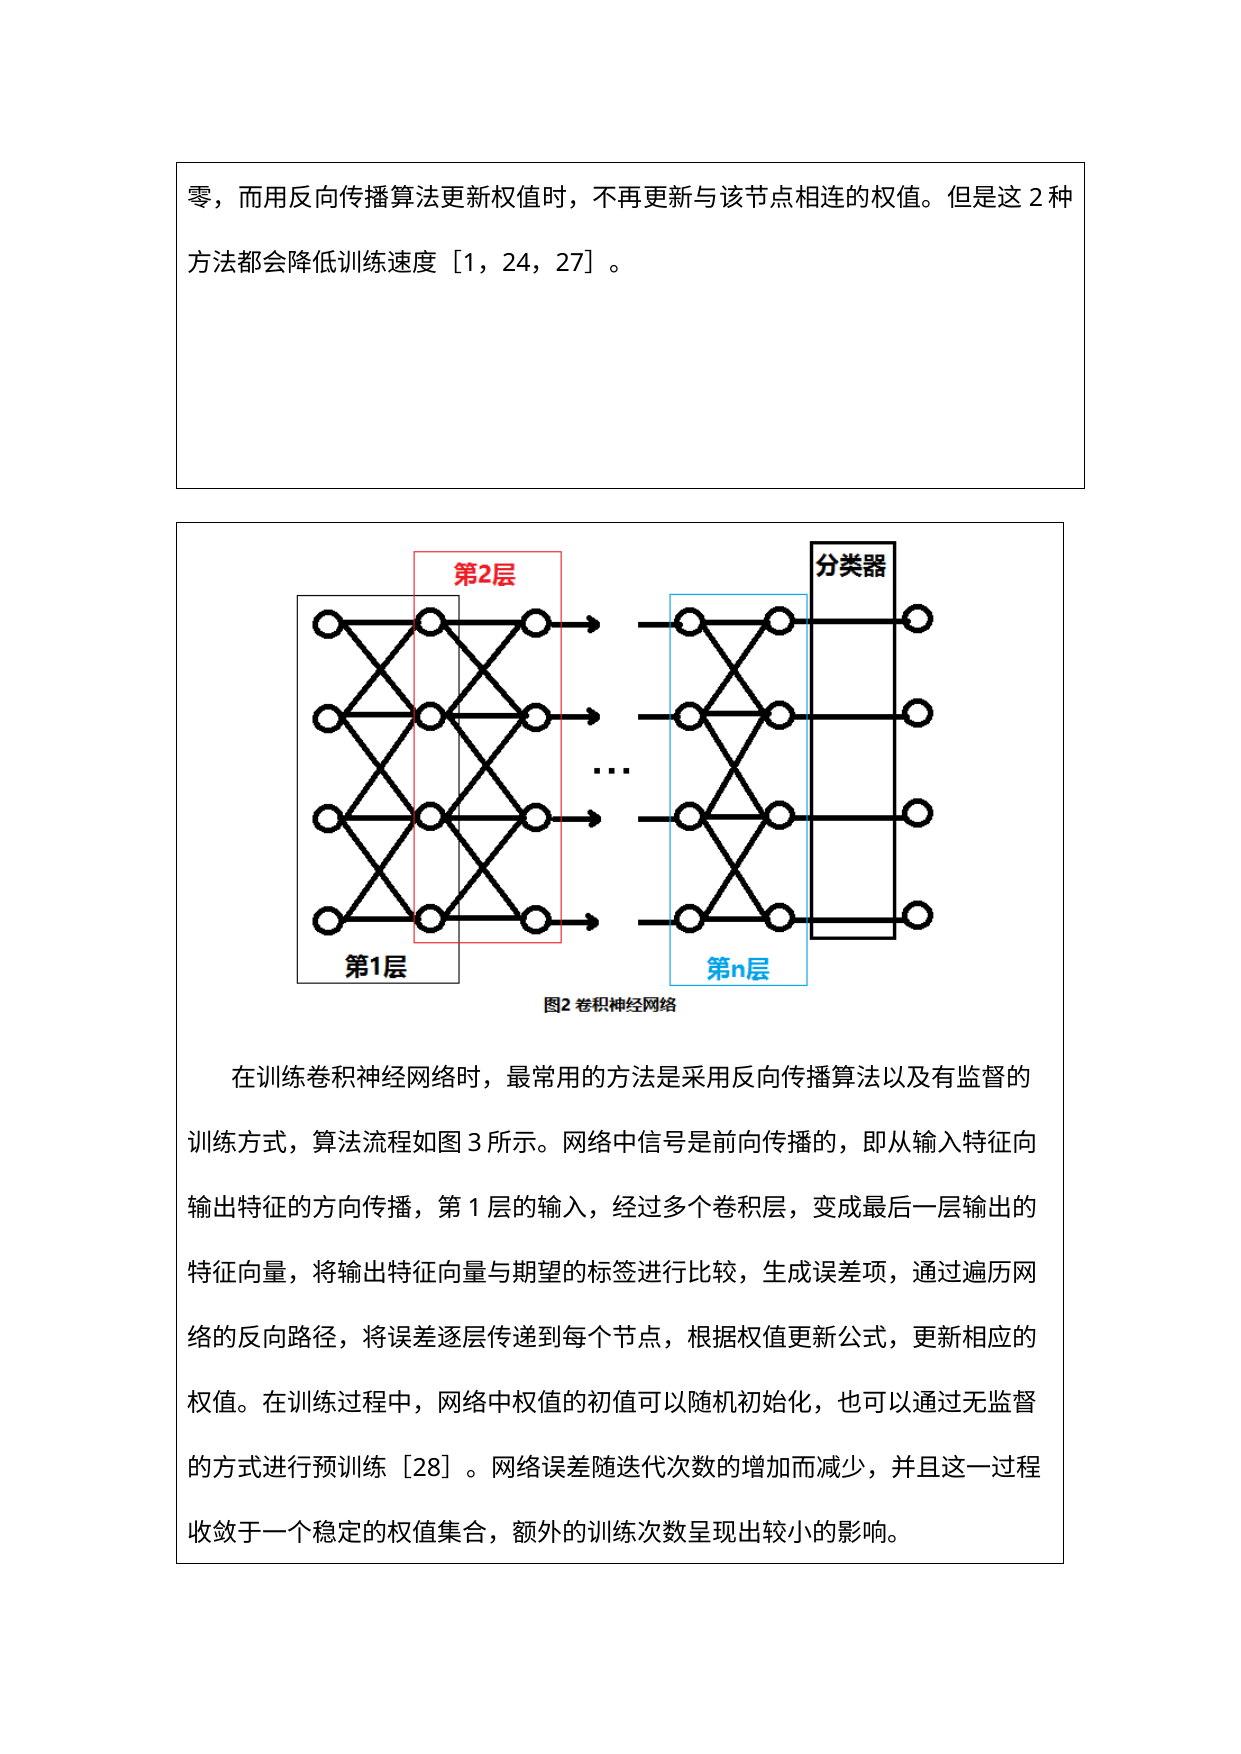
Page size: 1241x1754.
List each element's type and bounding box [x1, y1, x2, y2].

table_header [177, 523, 1063, 1563]
picture [289, 540, 939, 1022]
table_cell [177, 163, 1084, 488]
